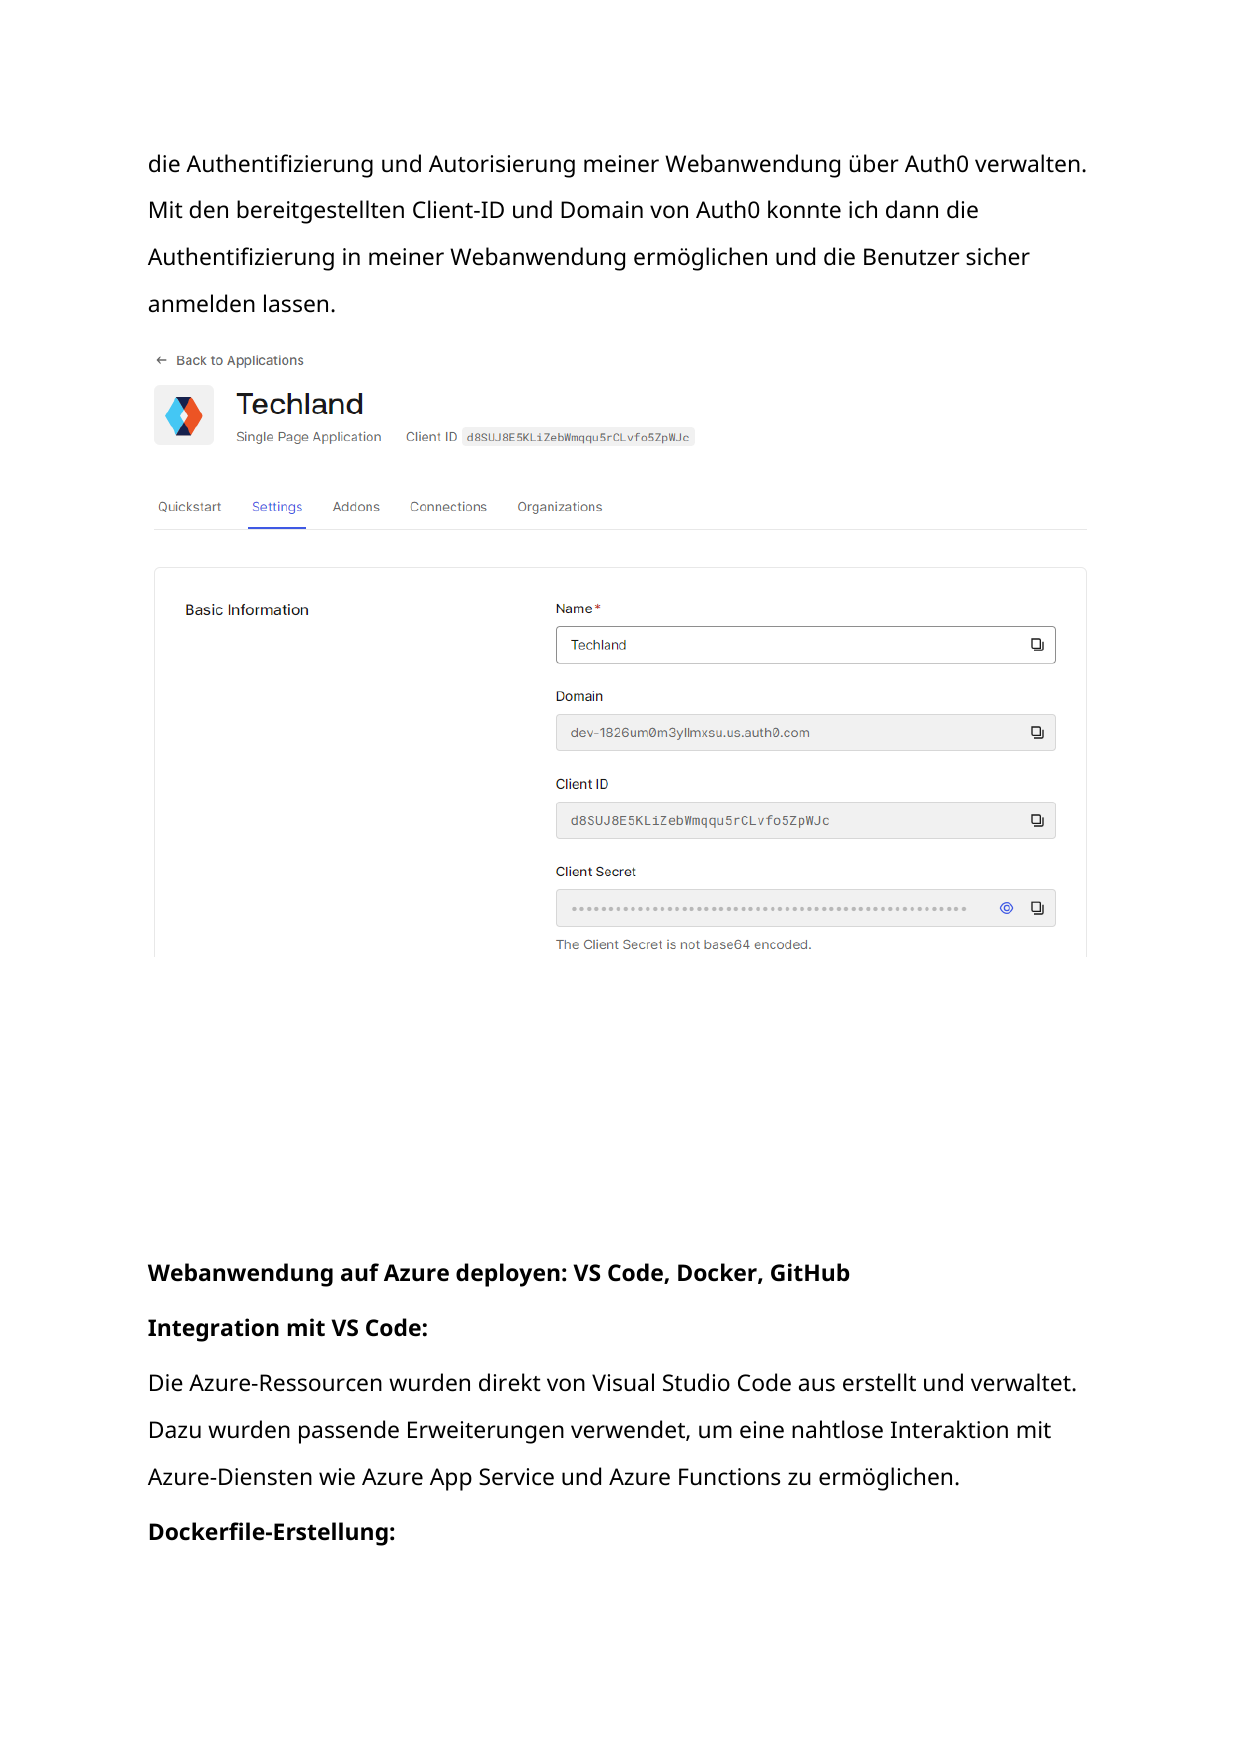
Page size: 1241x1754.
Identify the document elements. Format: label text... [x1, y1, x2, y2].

text Die Azure-Ressourcen wurden direkt von Visual Studio Code aus erstellt und verwaltet. Dazu wurden passende Erweiterungen verwendet, um eine nahtlose Interaktion mit Azure-Diensten wie Azure App Service und Azure Functions zu ermöglichen. [148, 1367, 1093, 1492]
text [148, 148, 1093, 319]
picture [147, 343, 1093, 957]
text Dockerfile-Erstellung: [148, 1516, 1093, 1547]
text Integration mit VS Code: [148, 1312, 1093, 1343]
text Webanwendung auf Azure deployen: VS Code, Docker, GitHub [148, 1257, 1093, 1288]
